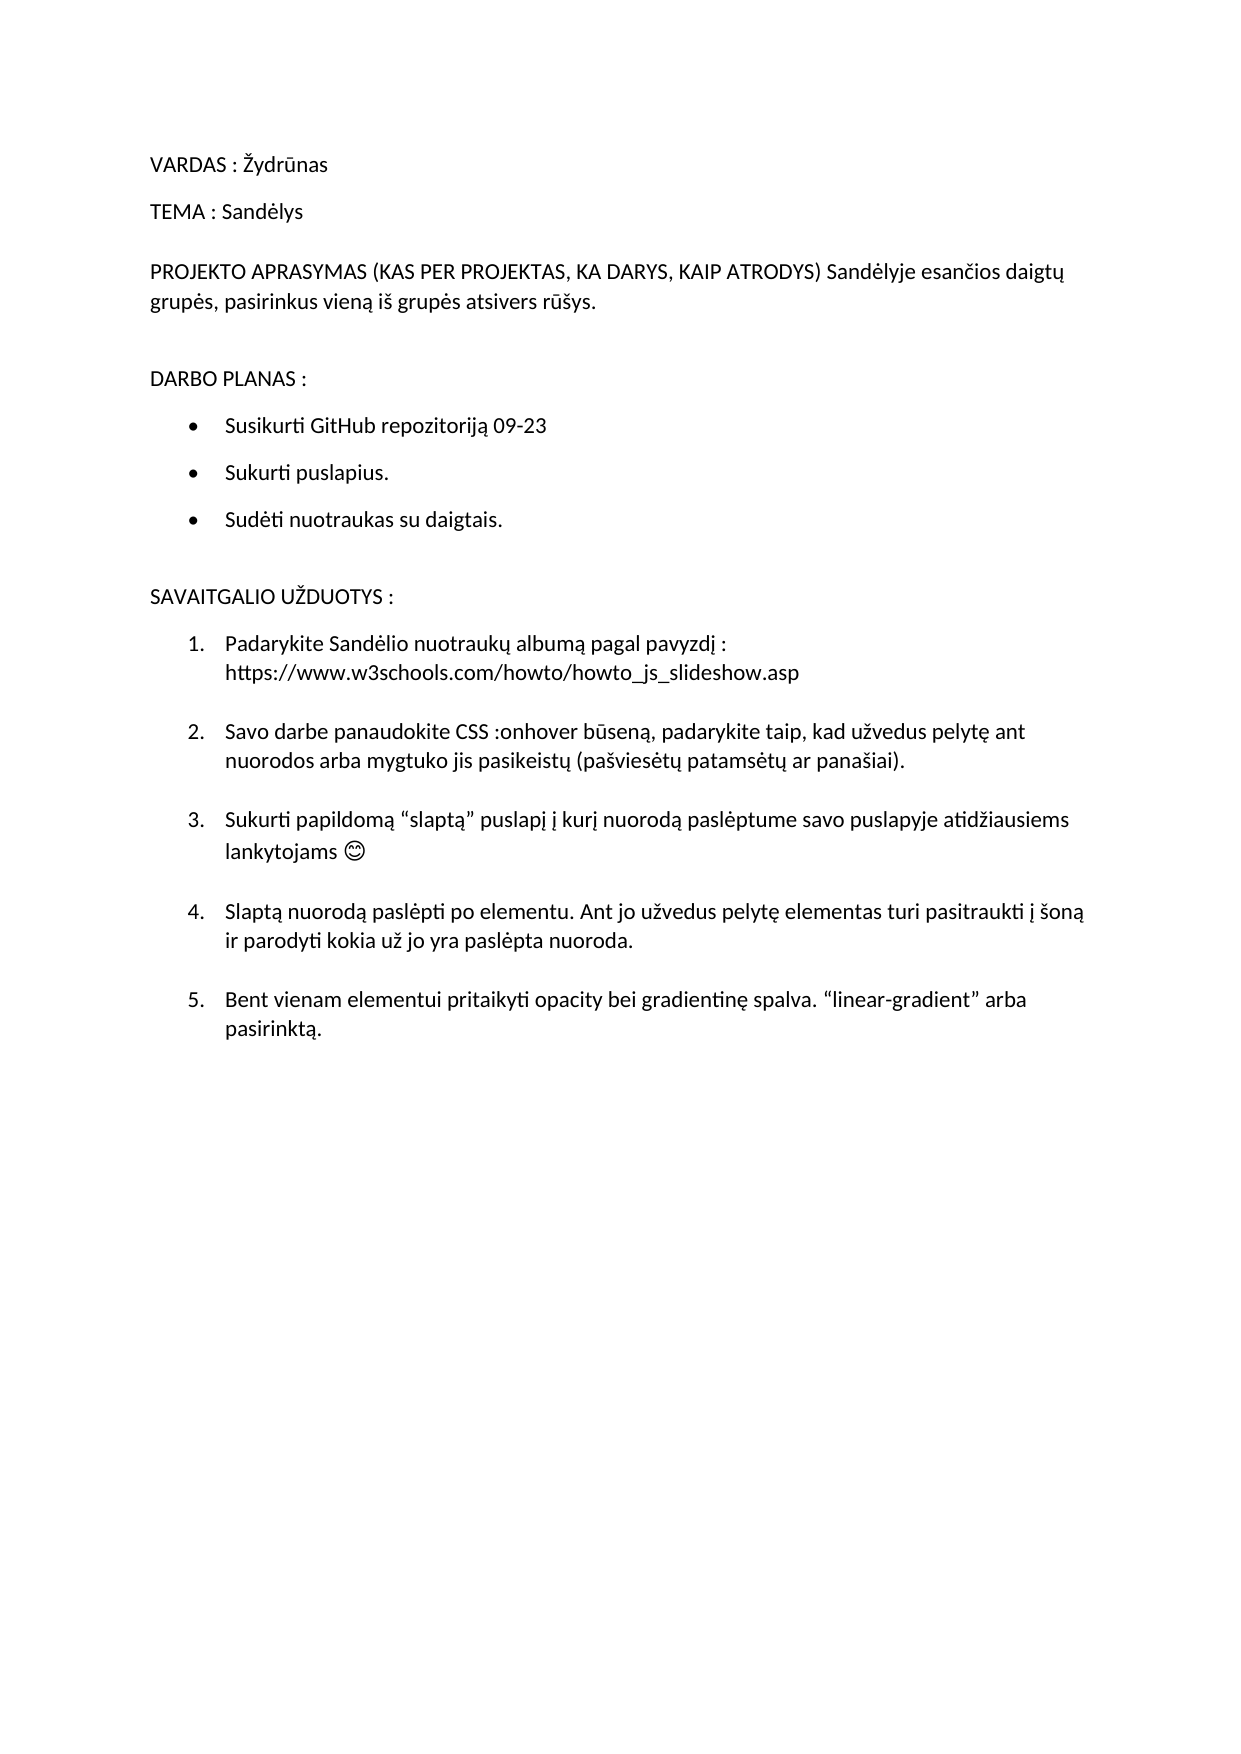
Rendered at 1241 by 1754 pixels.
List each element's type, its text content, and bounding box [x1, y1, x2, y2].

list Savo darbe panaudokite CSS :onhover būseną, padarykite taip, kad užvedus pelytę ant nuorodos arba mygtuko jis pasikeistų (pašviesėtų patamsėtų ar panašiai). [187, 717, 1090, 804]
text TEMA : Sandėlys PROJEKTO APRASYMAS (KAS PER PROJEKTAS, KA DARYS, KAIP ATRODYS) Sandėlyje esančios daigtų grupės, pasirinkus vieną iš grupės atsivers rūšys. [150, 197, 1090, 316]
text VARDAS : Žydrūnas [150, 150, 1090, 178]
list Slaptą nuorodą paslėpti po elementu. Ant jo užvedus pelytę elementas turi pasitraukti į šoną ir parodyti kokia už jo yra paslėpta nuoroda. [187, 897, 1090, 984]
list Sudėti nuotraukas su daigtais. [187, 505, 1090, 563]
list Bent vienam elementui pritaikyti opacity bei gradientinę spalva. “linear-gradient” arba pasirinktą. [187, 985, 1090, 1072]
list Sukurti papildomą “slaptą” puslapį į kurį nuorodą paslėptume savo puslapyje atidžiausiems lankytojams 😊 [187, 805, 1090, 896]
text DARBO PLANAS : [150, 334, 1090, 393]
text SAVAITGALIO UŽDUOTYS : [150, 582, 1090, 610]
list Sukurti puslapius. [187, 458, 1090, 486]
list Padarykite Sandėlio nuotraukų albumą pagal pavyzdį : https://www.w3schools.com/howto/howto_js_slideshow.asp [187, 629, 1090, 716]
list Susikurti GitHub repozitoriją 09-23 [187, 411, 1090, 439]
